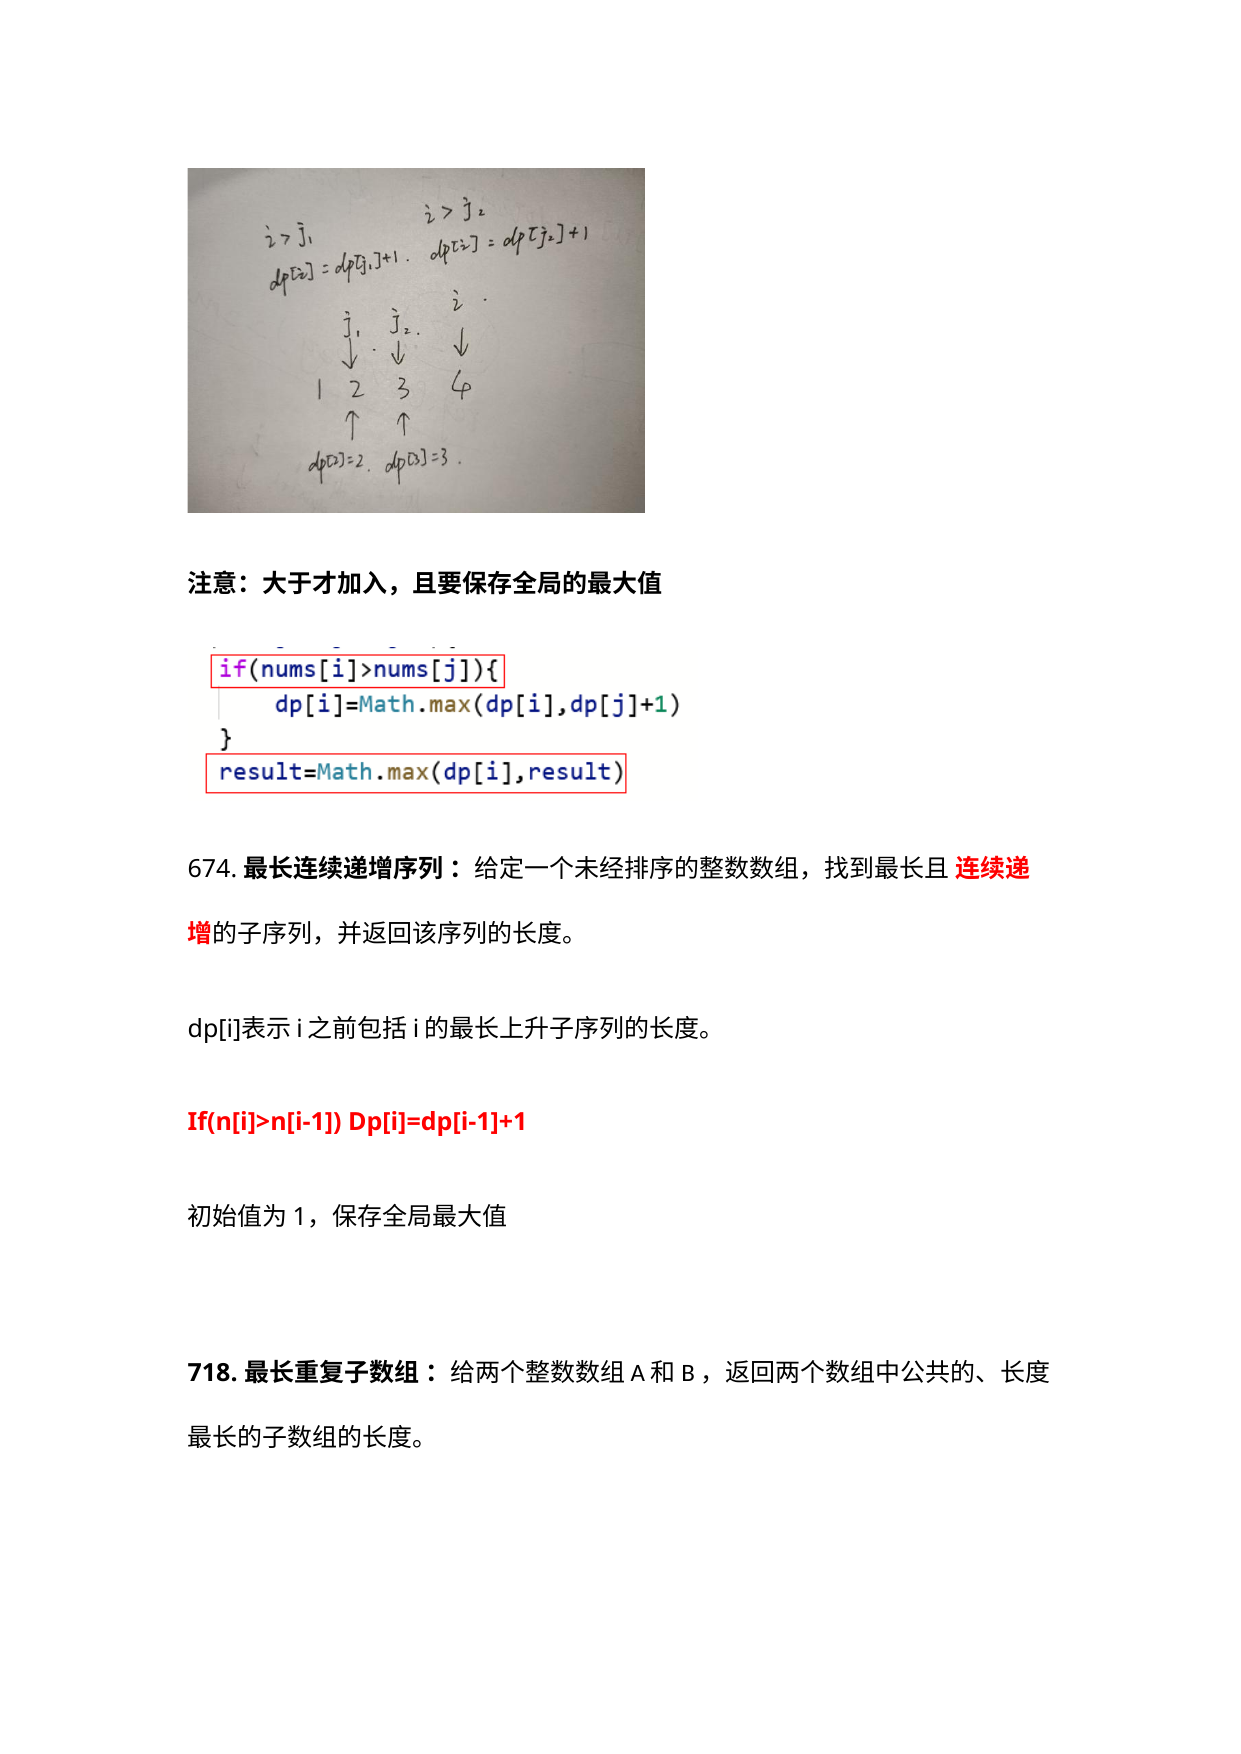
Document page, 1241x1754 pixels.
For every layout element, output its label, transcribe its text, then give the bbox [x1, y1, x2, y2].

picture [187, 168, 645, 513]
text 718. 最长重复子数组 ：给两个整数数组 A 和 B ，返回两个数组中公共的、长度最长的子数组的长度。 [187, 1338, 1053, 1468]
picture [187, 647, 698, 801]
list If(n[i]>n[i-1]) Dp[i]=dp[i-1]+1 [187, 1088, 1053, 1153]
list 注意：大于才加入，且要保存全局的最大值 [187, 549, 1053, 614]
list 初始值为1，保存全局最大值 [187, 1182, 1053, 1247]
list dp[i]表示i之前包括i的最长上升子序列的长度。 [187, 994, 1053, 1059]
list 最长连续递增序列 ：给定一个未经排序的整数数组，找到最长且 连续递增的子序列，并返回该序列的长度。 [187, 834, 1053, 964]
